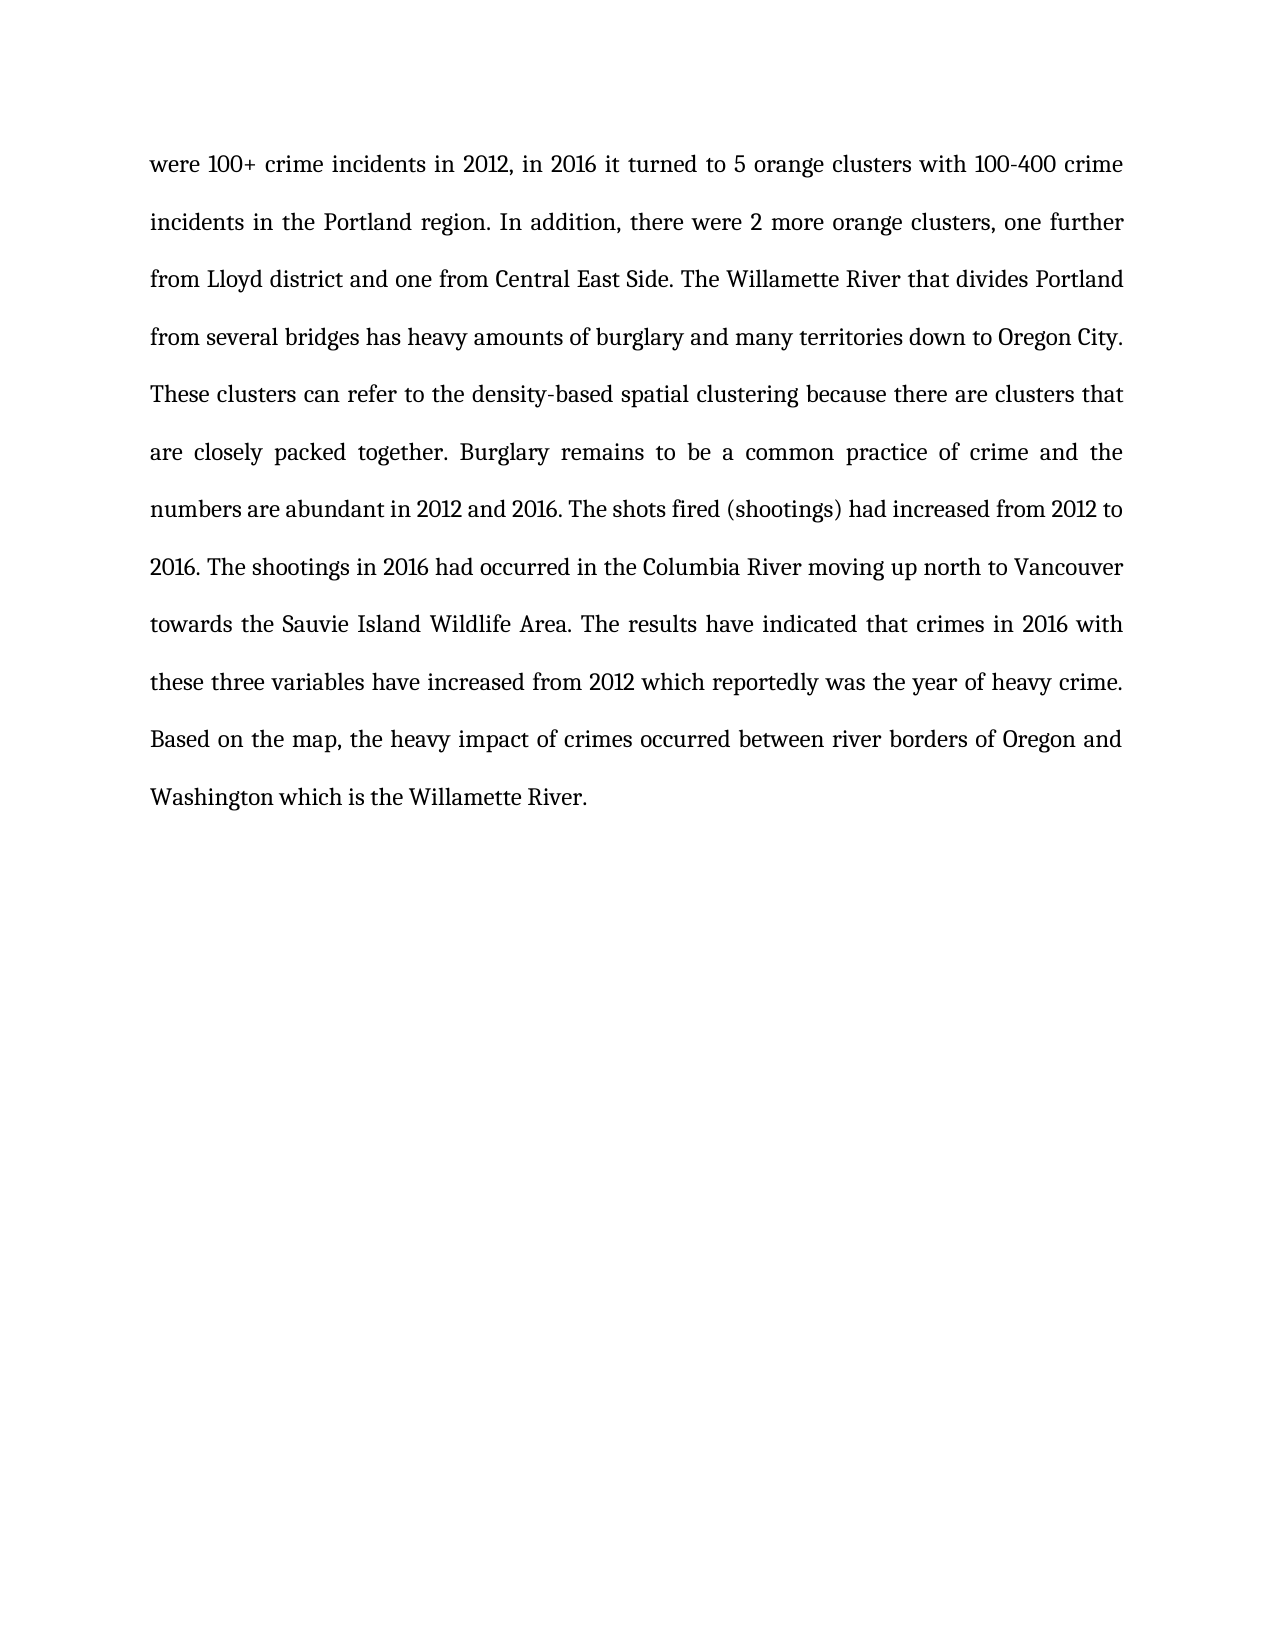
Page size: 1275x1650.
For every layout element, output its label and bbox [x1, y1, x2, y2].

text [150, 150, 1125, 811]
